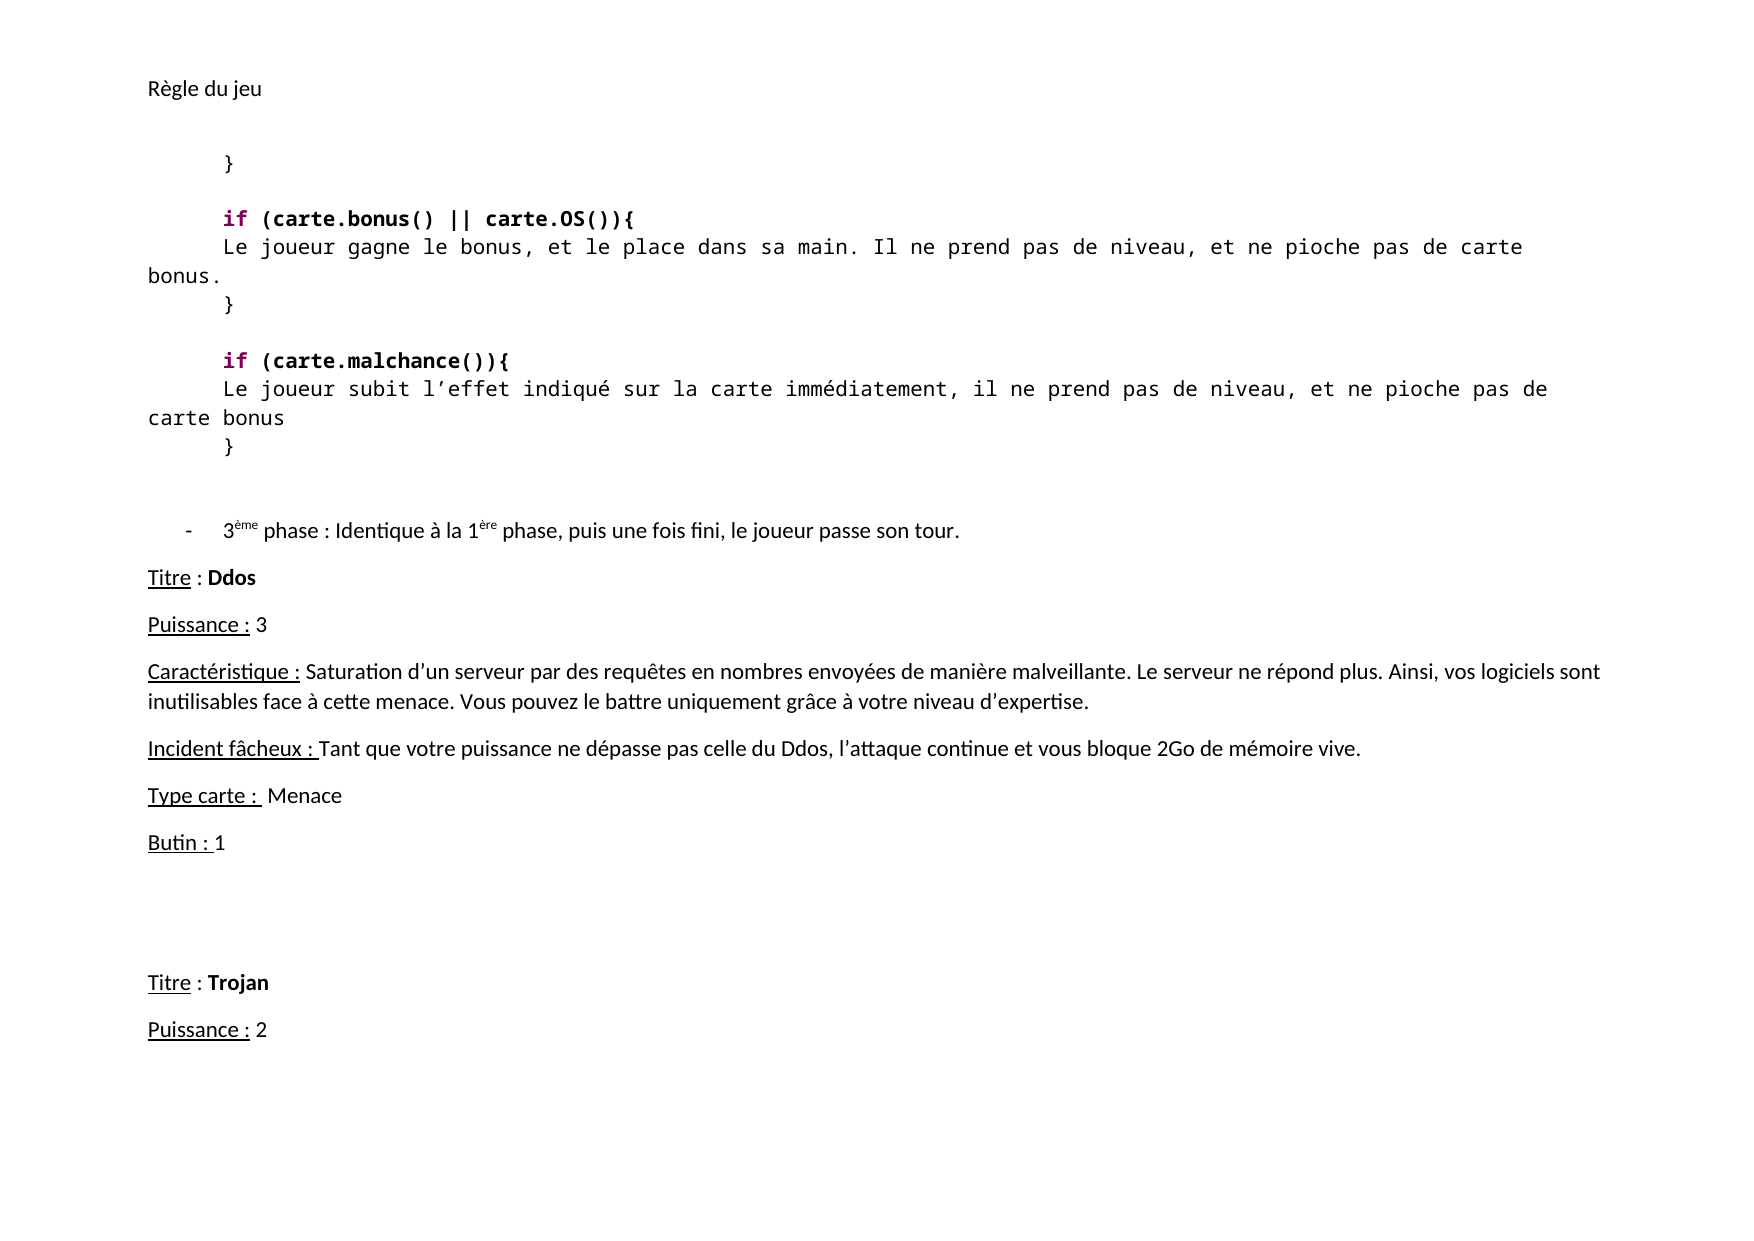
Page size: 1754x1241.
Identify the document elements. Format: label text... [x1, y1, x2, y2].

text Titre : Ddos [148, 563, 1606, 591]
text if (carte.bonus() || carte.OS()){ [148, 204, 1606, 232]
text Incident fâcheux : Tant que votre puissance ne dépasse pas celle du Ddos, l’attaque continue et vous bloque 2Go de mémoire vive. [148, 734, 1606, 762]
text } [148, 289, 1606, 346]
text Puissance : 3 [148, 610, 1606, 638]
text Le joueur gagne le bonus, et le place dans sa main. Il ne prend pas de niveau, et ne pioche pas de carte bonus. [148, 232, 1606, 289]
text } [148, 148, 1606, 204]
list 3ème phase : Identique à la 1ère phase, puis une fois fini, le joueur passe son tour. [185, 516, 1606, 544]
text Le joueur subit l’effet indiqué sur la carte immédiatement, il ne prend pas de niveau, et ne pioche pas de carte bonus [148, 374, 1606, 431]
text Puissance : 2 [148, 1015, 1606, 1043]
text } [148, 431, 1606, 459]
text Butin : 1 [148, 828, 1606, 856]
text Titre : Trojan [148, 968, 1606, 997]
text Type carte : Menace [148, 781, 1606, 809]
text if (carte.malchance()){ [148, 346, 1606, 374]
text Caractéristique : Saturation d’un serveur par des requêtes en nombres envoyées de manière malveillante. Le serveur ne répond plus. Ainsi, vos logiciels sont inutilisables face à cette menace. Vous pouvez le battre uniquement grâce à votre niveau d’expertise. [148, 657, 1606, 715]
